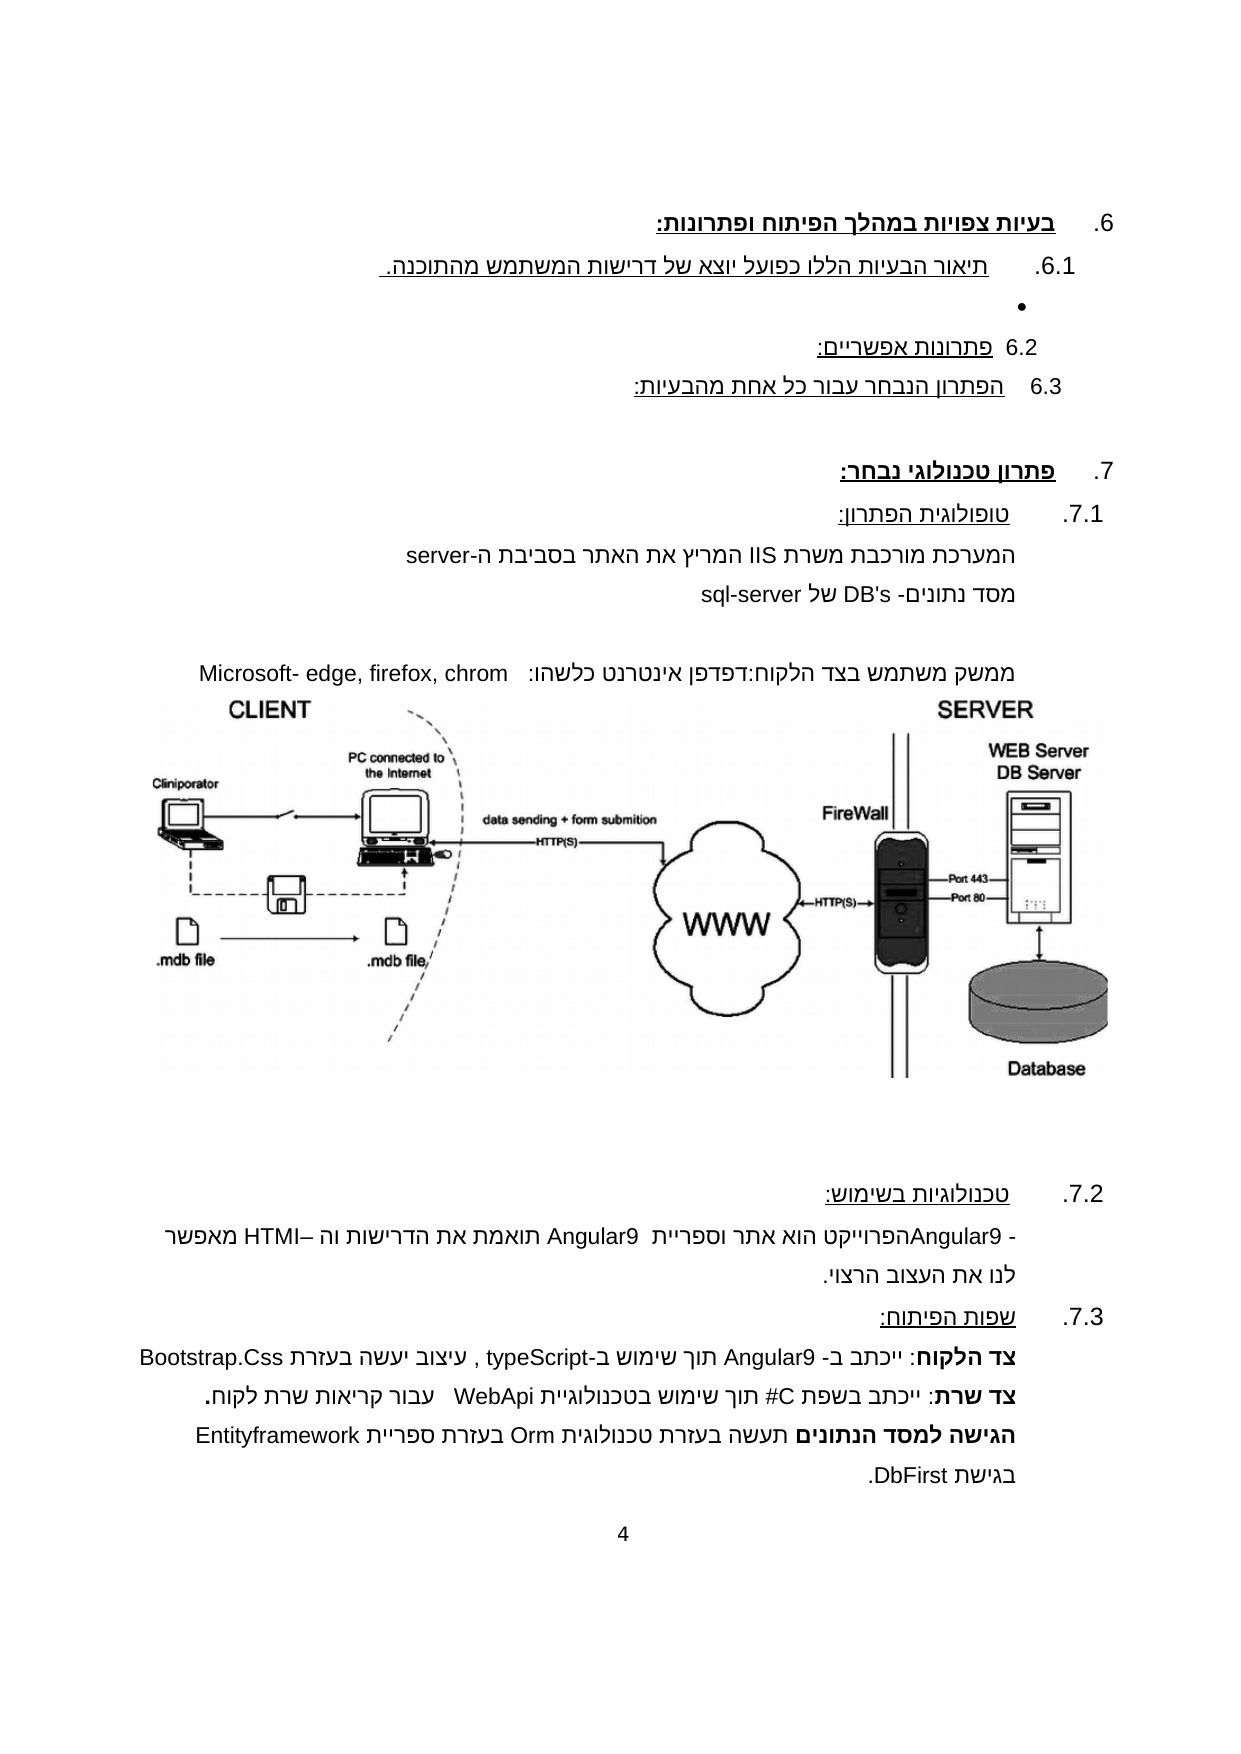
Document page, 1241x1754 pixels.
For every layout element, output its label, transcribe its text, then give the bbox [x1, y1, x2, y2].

list שפות הפיתוח: צד הלקוח: ייכתב ב- Angular9 תוך שימוש ב-typeScript , עיצוב יעשה בעזרת Bootstrap.Css צד שרת: ייכתב בשפת C# תוך שימוש בטכנולוגיית WebApi עבור קריאות שרת לקוח. [132, 1302, 1062, 1409]
text - Angular9הפרוייקט הוא אתר וספריית Angular9 תואמת את הדרישות וה –HTMI מאפשר לנו את העצוב הרצוי. [132, 1223, 1016, 1288]
text המערכת מורכבת משרת IIS המריץ את האתר בסביבת ה-server [157, 542, 1016, 568]
text הגישה למסד הנתונים תעשה בעזרת טכנולוגית Orm בעזרת ספריית Entityframework בגישת DbFirst. [132, 1422, 1016, 1488]
list בעיות צפויות במהלך הפיתוח ופתרונות: [132, 208, 1093, 237]
list טכנולוגיות בשימוש: [132, 1179, 1062, 1208]
picture [152, 700, 1108, 1078]
text 6.2 פתרונות אפשריים: [132, 334, 1108, 360]
text מסד נתונים- DB's של sql-server [157, 581, 1016, 608]
list טופולוגית הפתרון: [157, 499, 1062, 528]
list תיאור הבעיות הללו כפועל יוצא של דרישות המשתמש מהתוכנה. [132, 251, 1034, 280]
list פתרון טכנולוגי נבחר: [132, 456, 1093, 484]
text 6.3 הפתרון הנבחר עבור כל אחת מהבעיות: [132, 373, 1062, 399]
text ממשק משתמש בצד הלקוח:דפדפן אינטרנט כלשהו: Microsoft- edge, firefox, chrom [157, 660, 1016, 687]
